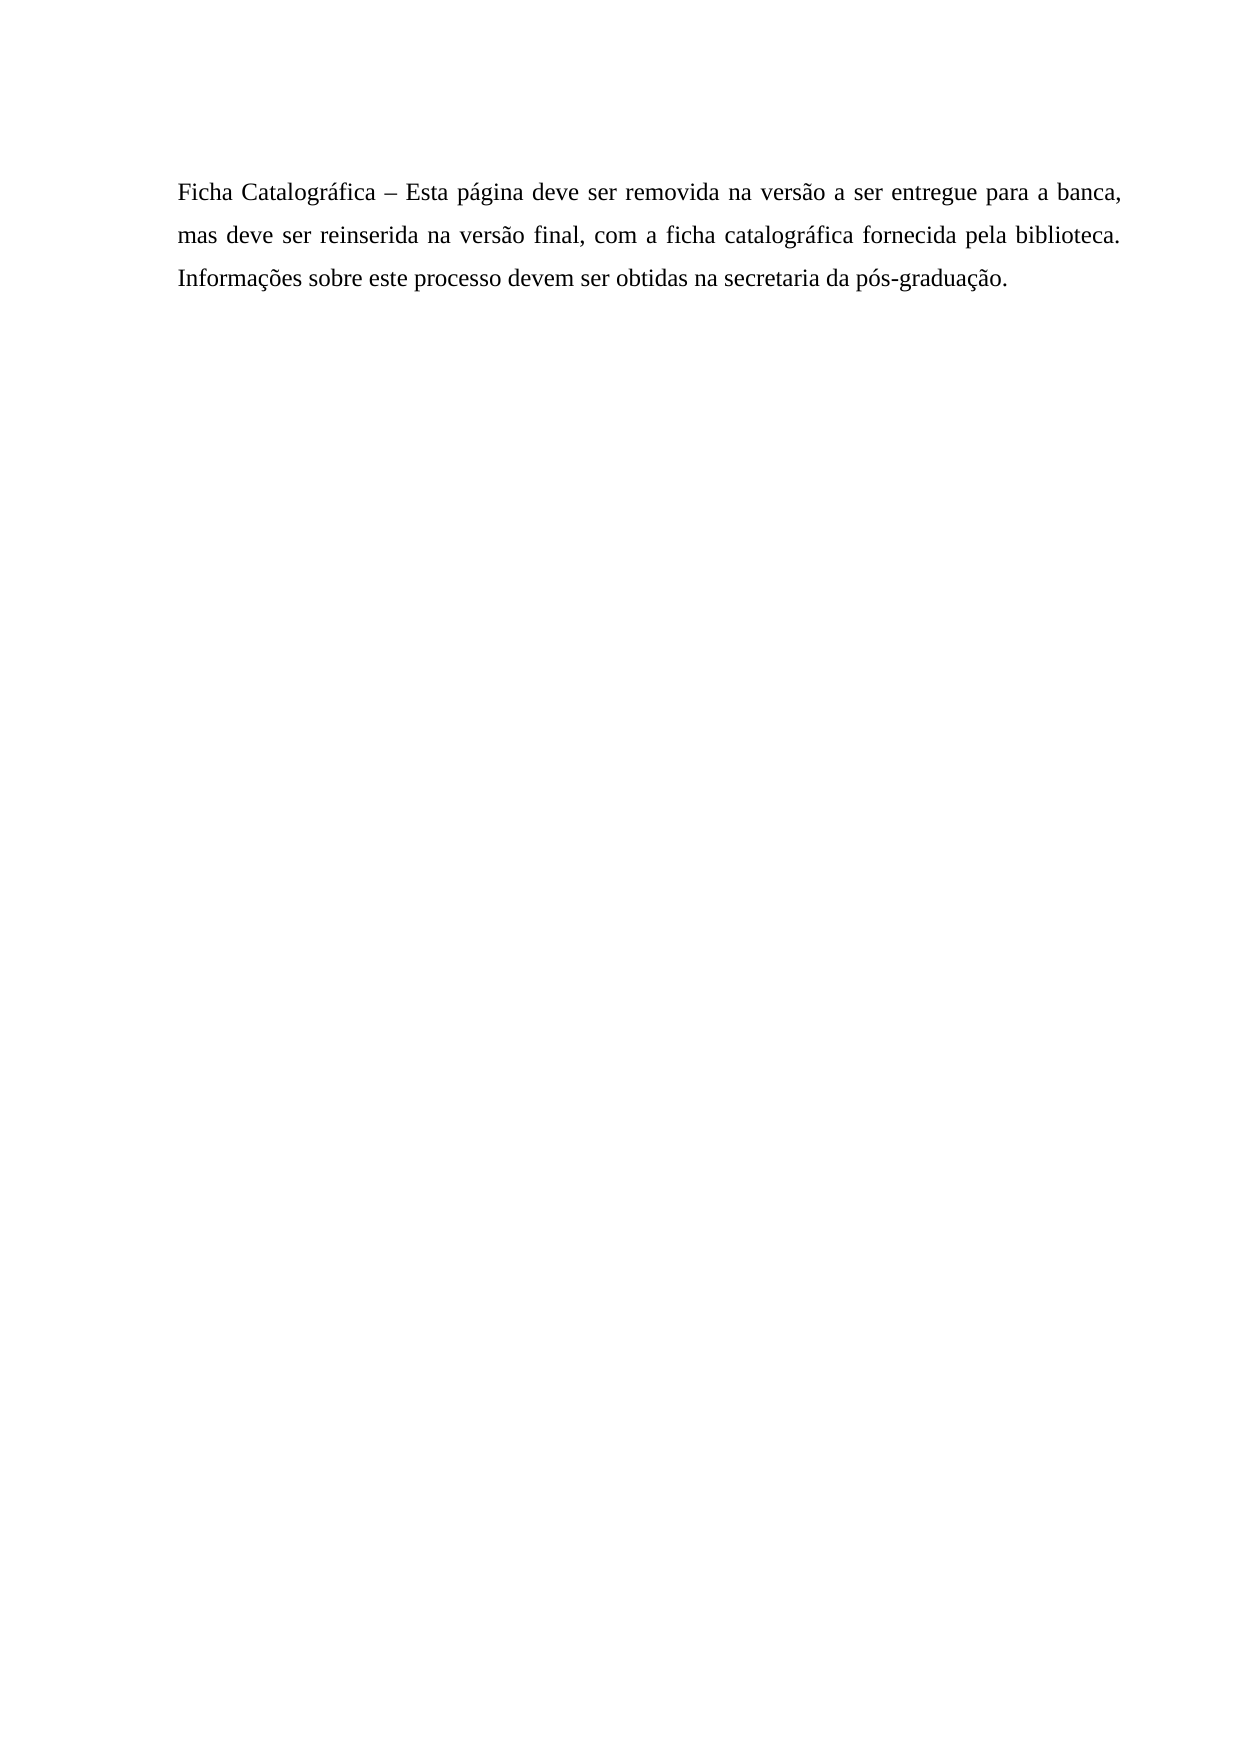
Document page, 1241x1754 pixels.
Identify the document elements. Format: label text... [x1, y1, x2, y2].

text Ficha Catalográfica – Esta página deve ser removida na versão a ser entregue para a banca, mas deve ser reinserida na versão final, com a ficha catalográfica fornecida pela biblioteca. Informações sobre este processo devem ser obtidas na secretaria da pós-graduação. [177, 177, 1122, 292]
